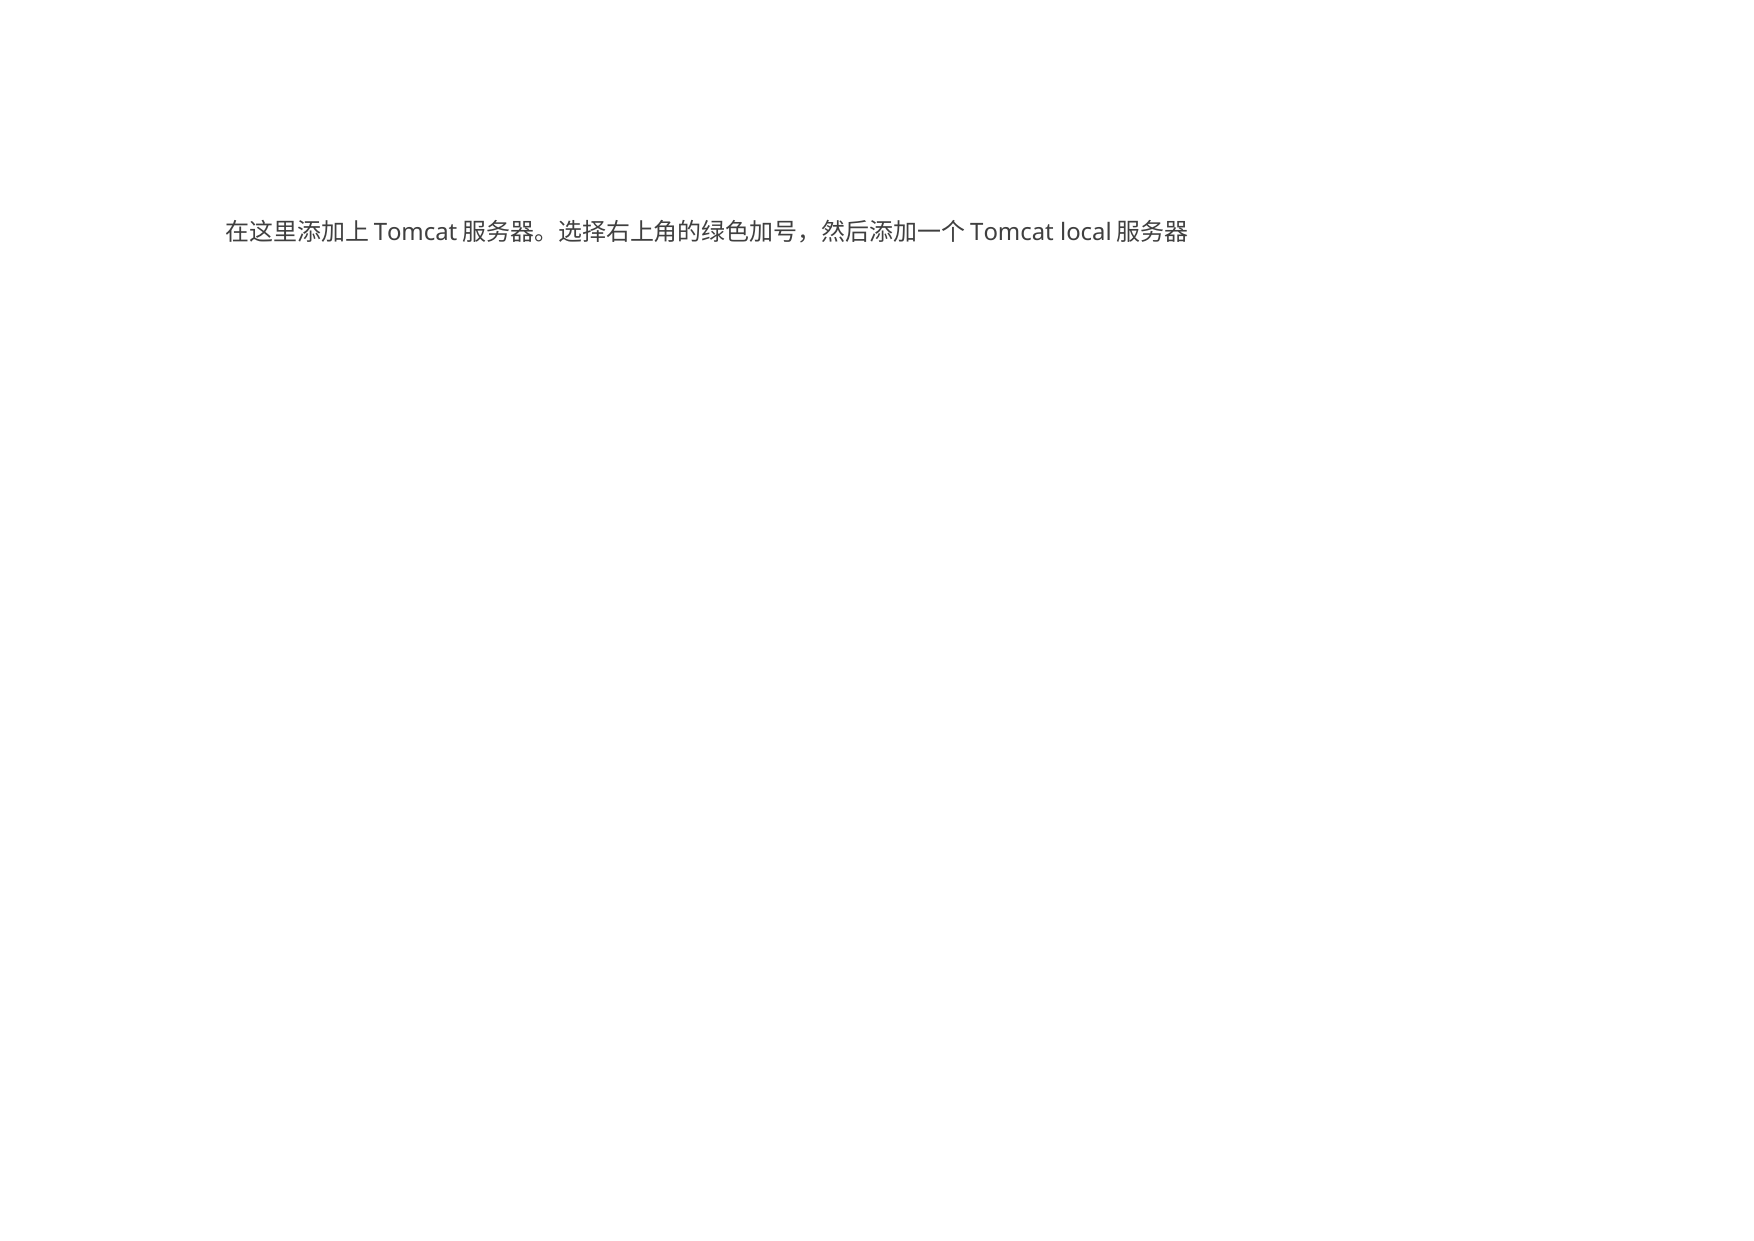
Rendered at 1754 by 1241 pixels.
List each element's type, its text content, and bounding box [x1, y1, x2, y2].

list 至此代码部分已经完成，需要将项目部署到服务器中。 下载Tomcat并解压到磁盘。然后点击Untellij Idea的右上角的下拉箭头图片 在这里添加上Tomcat服务器。选择右上角的绿色加号，然后添加一个Tomcat local服务器 然后对Tomcat服务器进行一些基本的设置。包括指定一个名字，并指定Tomcat的解压路径 基本设置完成后，点击Deployment选项卡，将springmvcdemo部署到服务器。点击右侧的绿色加号按钮，然后选择artifact…然后选择springmvdemo:war exploeded，就将项目部署完成了。注意，可能点击加号后没有artifact…选项卡，就需要点击屏幕右下角的fix按钮，生成一个springmvcdemo对应的artifact。 此时部署已经完成，但是还可以做一些额外的简单设置。依然点击Department选项卡，然后点击一个铅笔按钮： 点击左侧Modules选项，然后将项目的编译环境从默认的1.5提高到1.8 此时还需要去修改另外一个地方的设置，否则在启动服务器后会报编译错误 点击File/Setting…/Build,Execution,Deployoment/Java Compile，将项目从默认的1.5改为1.8 [187, 198, 1604, 263]
